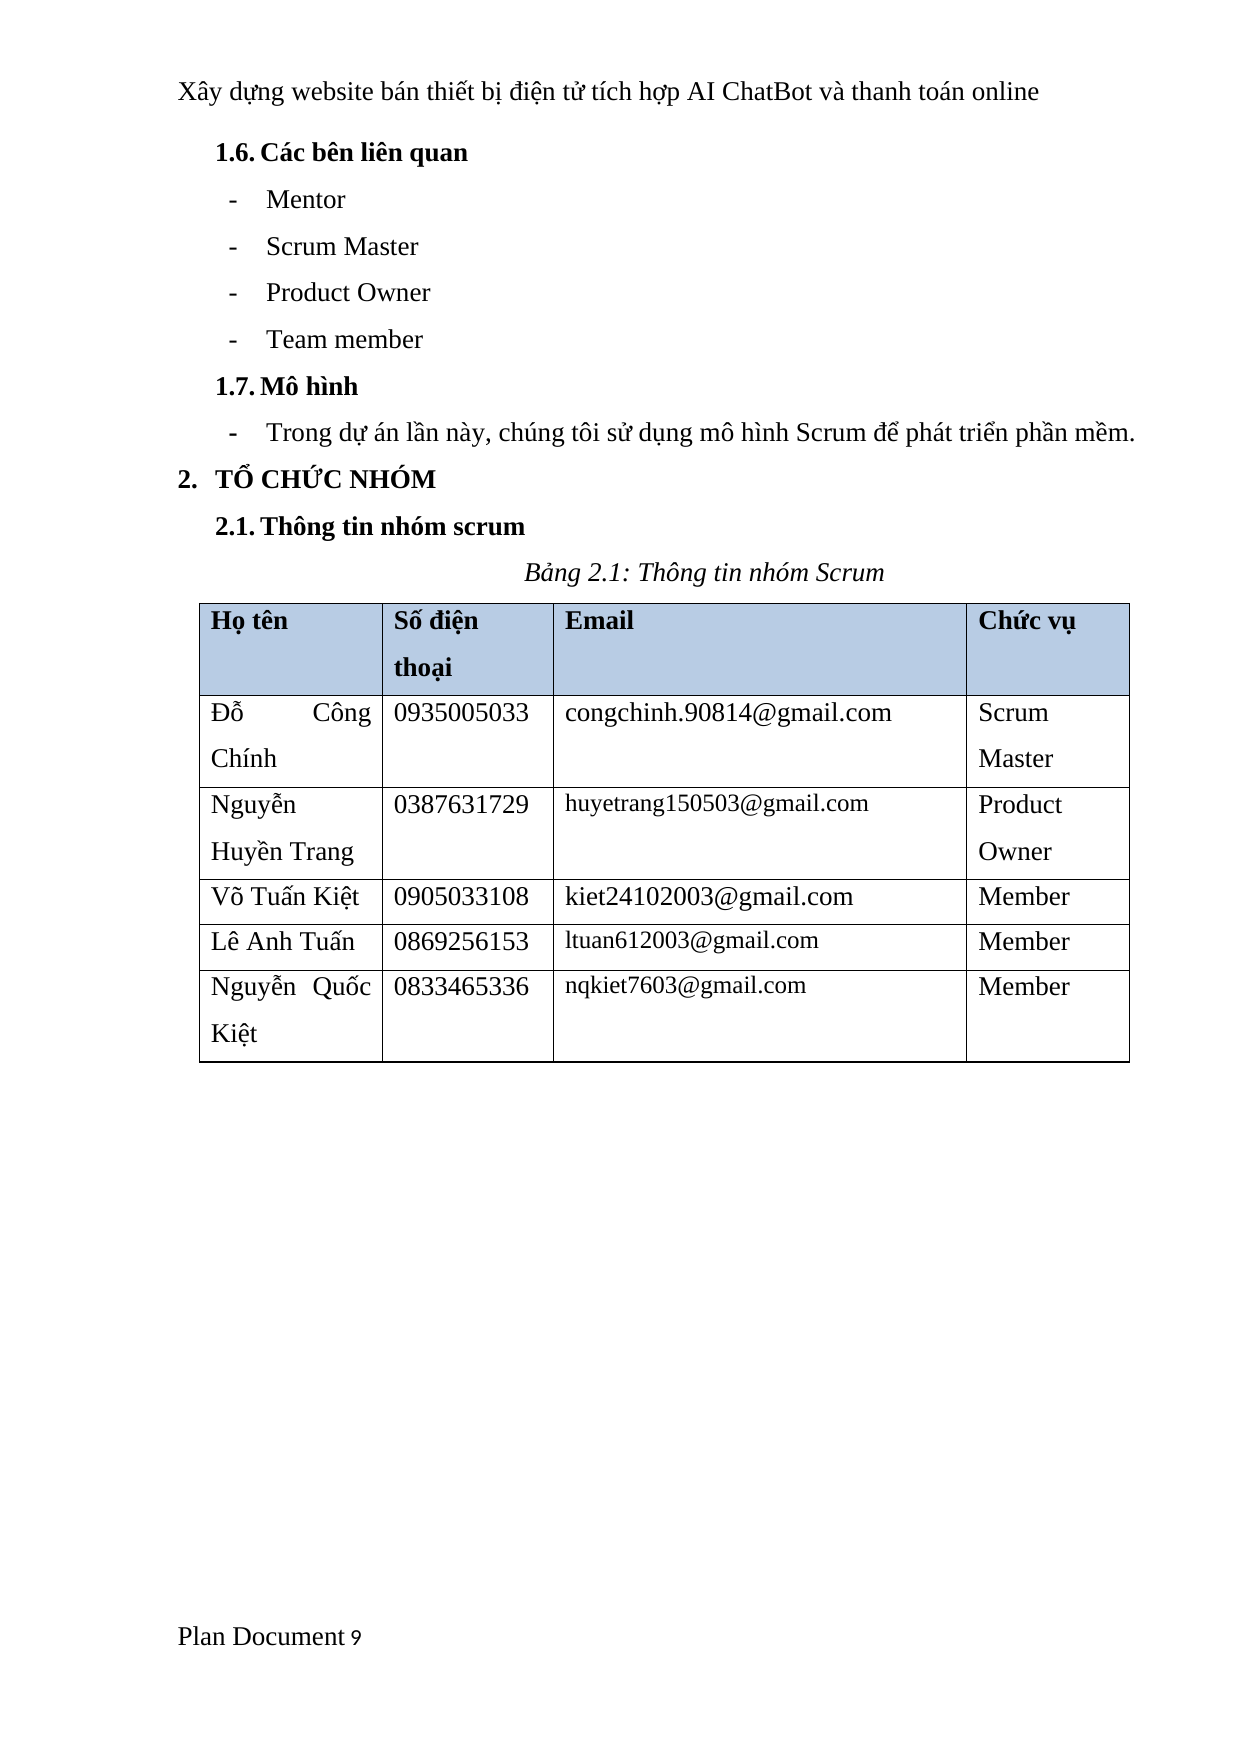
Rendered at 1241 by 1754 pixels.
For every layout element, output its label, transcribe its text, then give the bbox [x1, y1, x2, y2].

list Các bên liên quan [215, 136, 1152, 167]
table_cell congchinh.90814@gmail.com [554, 696, 966, 787]
table_cell Member [967, 925, 1129, 969]
table_header Chức vụ [967, 604, 1129, 695]
text Bảng 2.1: Thông tin nhóm Scrum [260, 556, 1152, 587]
table_header Email [554, 604, 966, 695]
list Mentor [228, 183, 1152, 214]
table_header Số điện thoại [383, 604, 553, 695]
table_cell Nguyễn Huyền Trang [200, 788, 382, 879]
table_cell ltuan612003@gmail.com [554, 925, 966, 969]
table_cell Võ Tuấn Kiệt [200, 880, 382, 924]
list Product Owner [228, 276, 1152, 307]
table_cell Member [967, 971, 1129, 1061]
table_cell Đỗ Công Chính [200, 696, 382, 787]
table_cell nqkiet7603@gmail.com [554, 971, 966, 1061]
table_cell kiet24102003@gmail.com [554, 880, 966, 924]
table_cell 0387631729 [383, 788, 553, 879]
list Mô hình [215, 369, 1152, 401]
table_cell huyetrang150503@gmail.com [554, 788, 966, 879]
list TỔ CHỨC NHÓM [177, 463, 1152, 494]
list Thông tin nhóm scrum [215, 509, 1152, 541]
table_cell 0833465336 [383, 971, 553, 1061]
table_cell Scrum Master [967, 696, 1129, 787]
list Team member [228, 323, 1152, 354]
list Scrum Master [228, 229, 1152, 261]
table_cell 0869256153 [383, 925, 553, 969]
table_cell Product Owner [967, 788, 1129, 879]
table_cell 0905033108 [383, 880, 553, 924]
table_header Họ tên [200, 604, 382, 695]
table_cell 0935005033 [383, 696, 553, 787]
table_cell Lê Anh Tuấn [200, 925, 382, 969]
list Trong dự án lần này, chúng tôi sử dụng mô hình Scrum để phát triển phần mềm. [228, 416, 1152, 447]
table_cell Member [967, 880, 1129, 924]
table_cell Nguyễn Quốc Kiệt [200, 971, 382, 1061]
